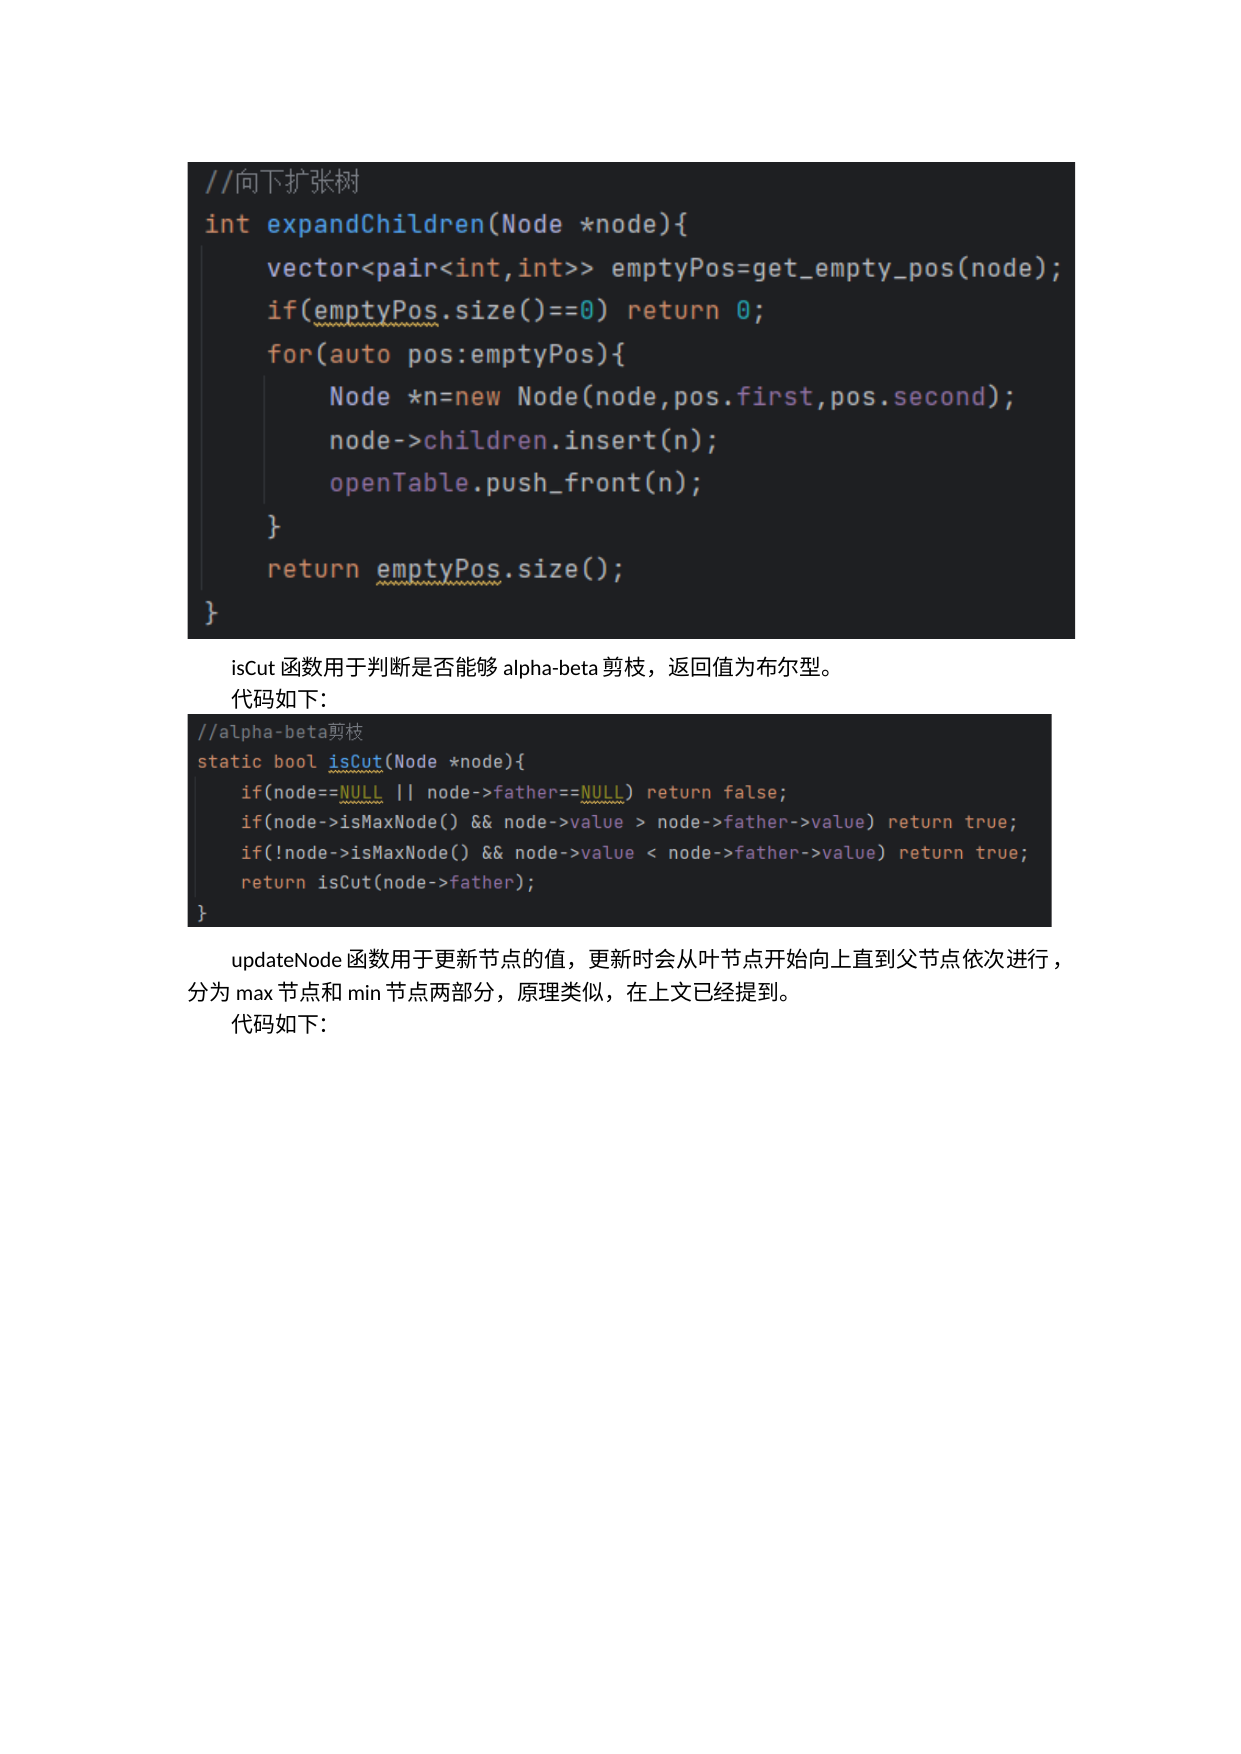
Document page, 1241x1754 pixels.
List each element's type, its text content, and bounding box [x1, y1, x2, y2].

picture [187, 162, 1075, 639]
list 代码如下： [187, 682, 1053, 714]
list 代码如下： [187, 1007, 1053, 1039]
list isCut函数用于判断是否能够alpha-beta剪枝，返回值为布尔型。 [187, 649, 1053, 682]
picture [187, 714, 1052, 927]
list updateNode函数用于更新节点的值，更新时会从叶节点开始向上直到父节点依次进行，分为max节点和min节点两部分，原理类似，在上文已经提到。 [187, 942, 1053, 1007]
